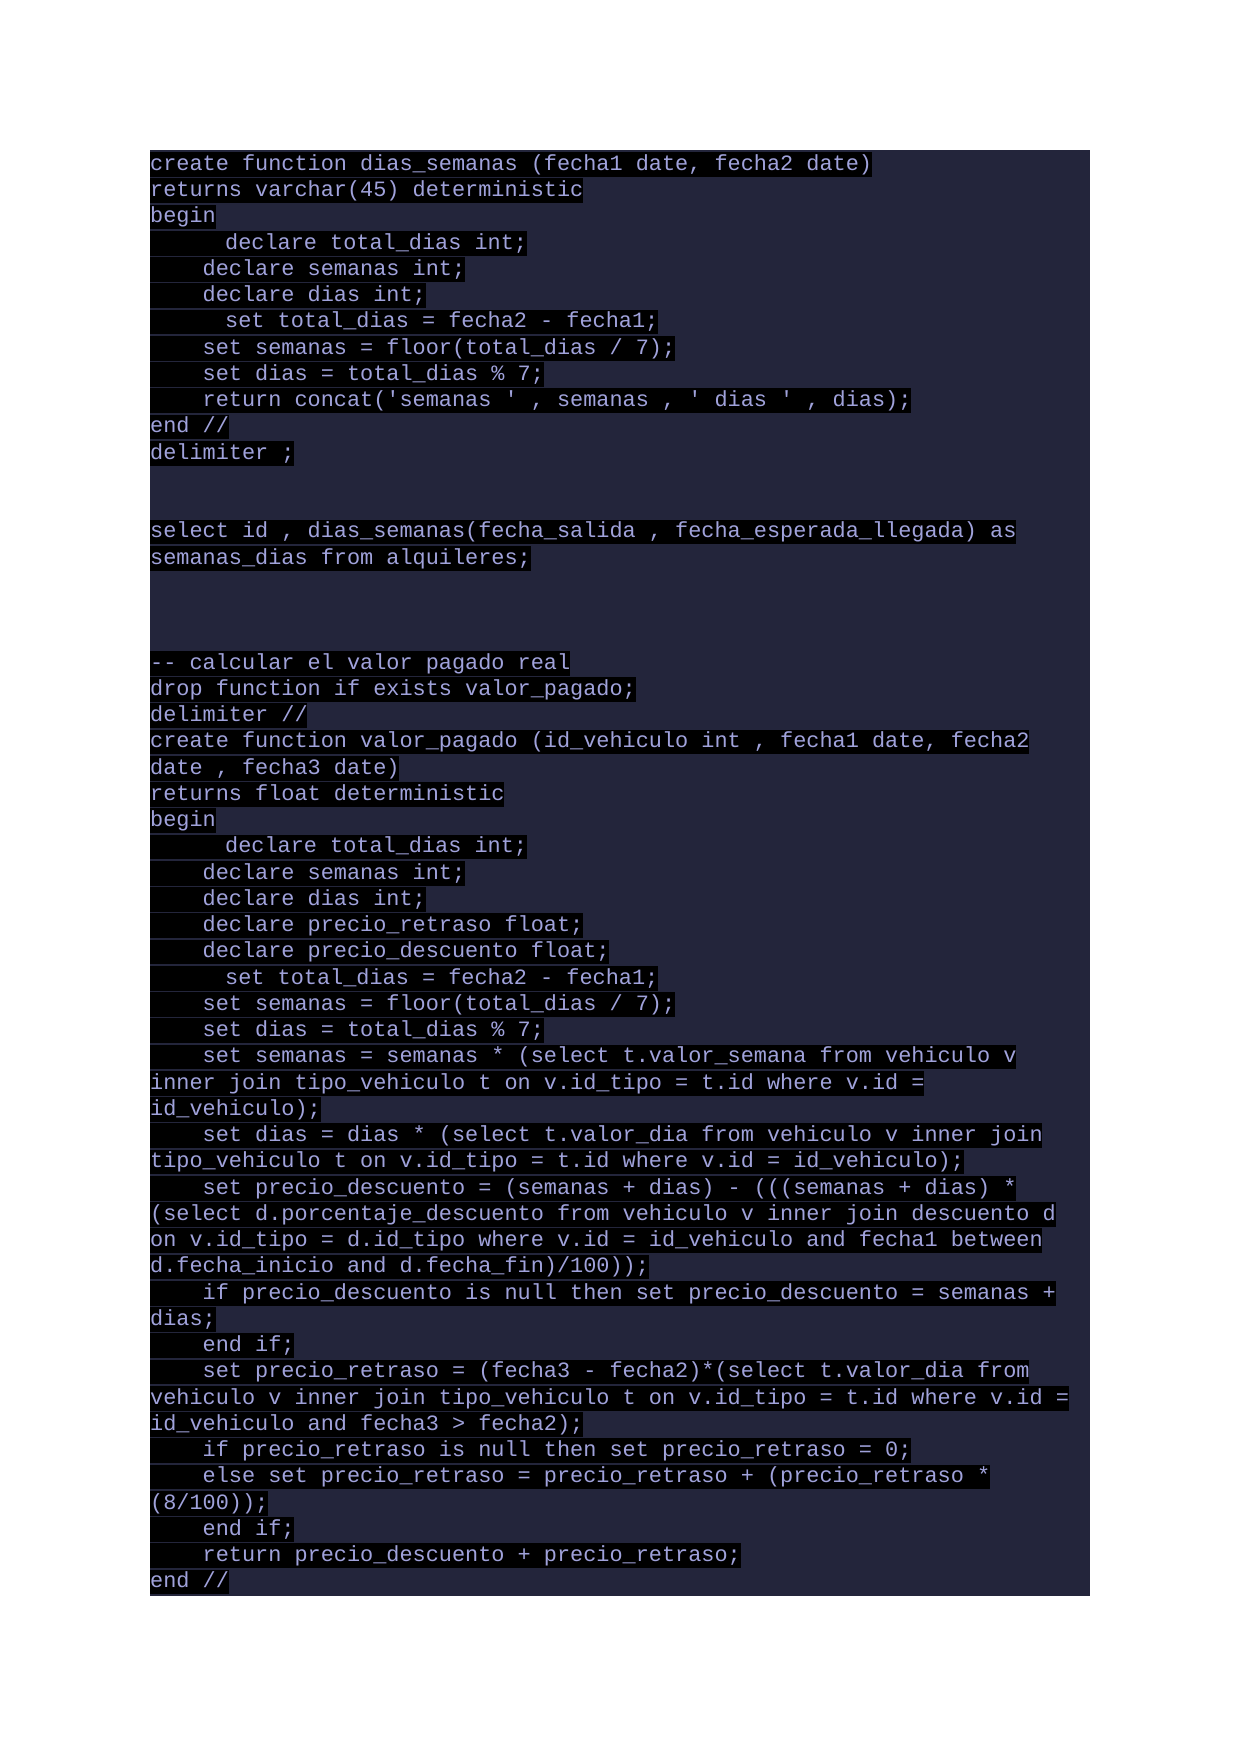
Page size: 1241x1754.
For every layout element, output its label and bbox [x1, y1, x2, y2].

table_cell [150, 150, 1090, 1596]
